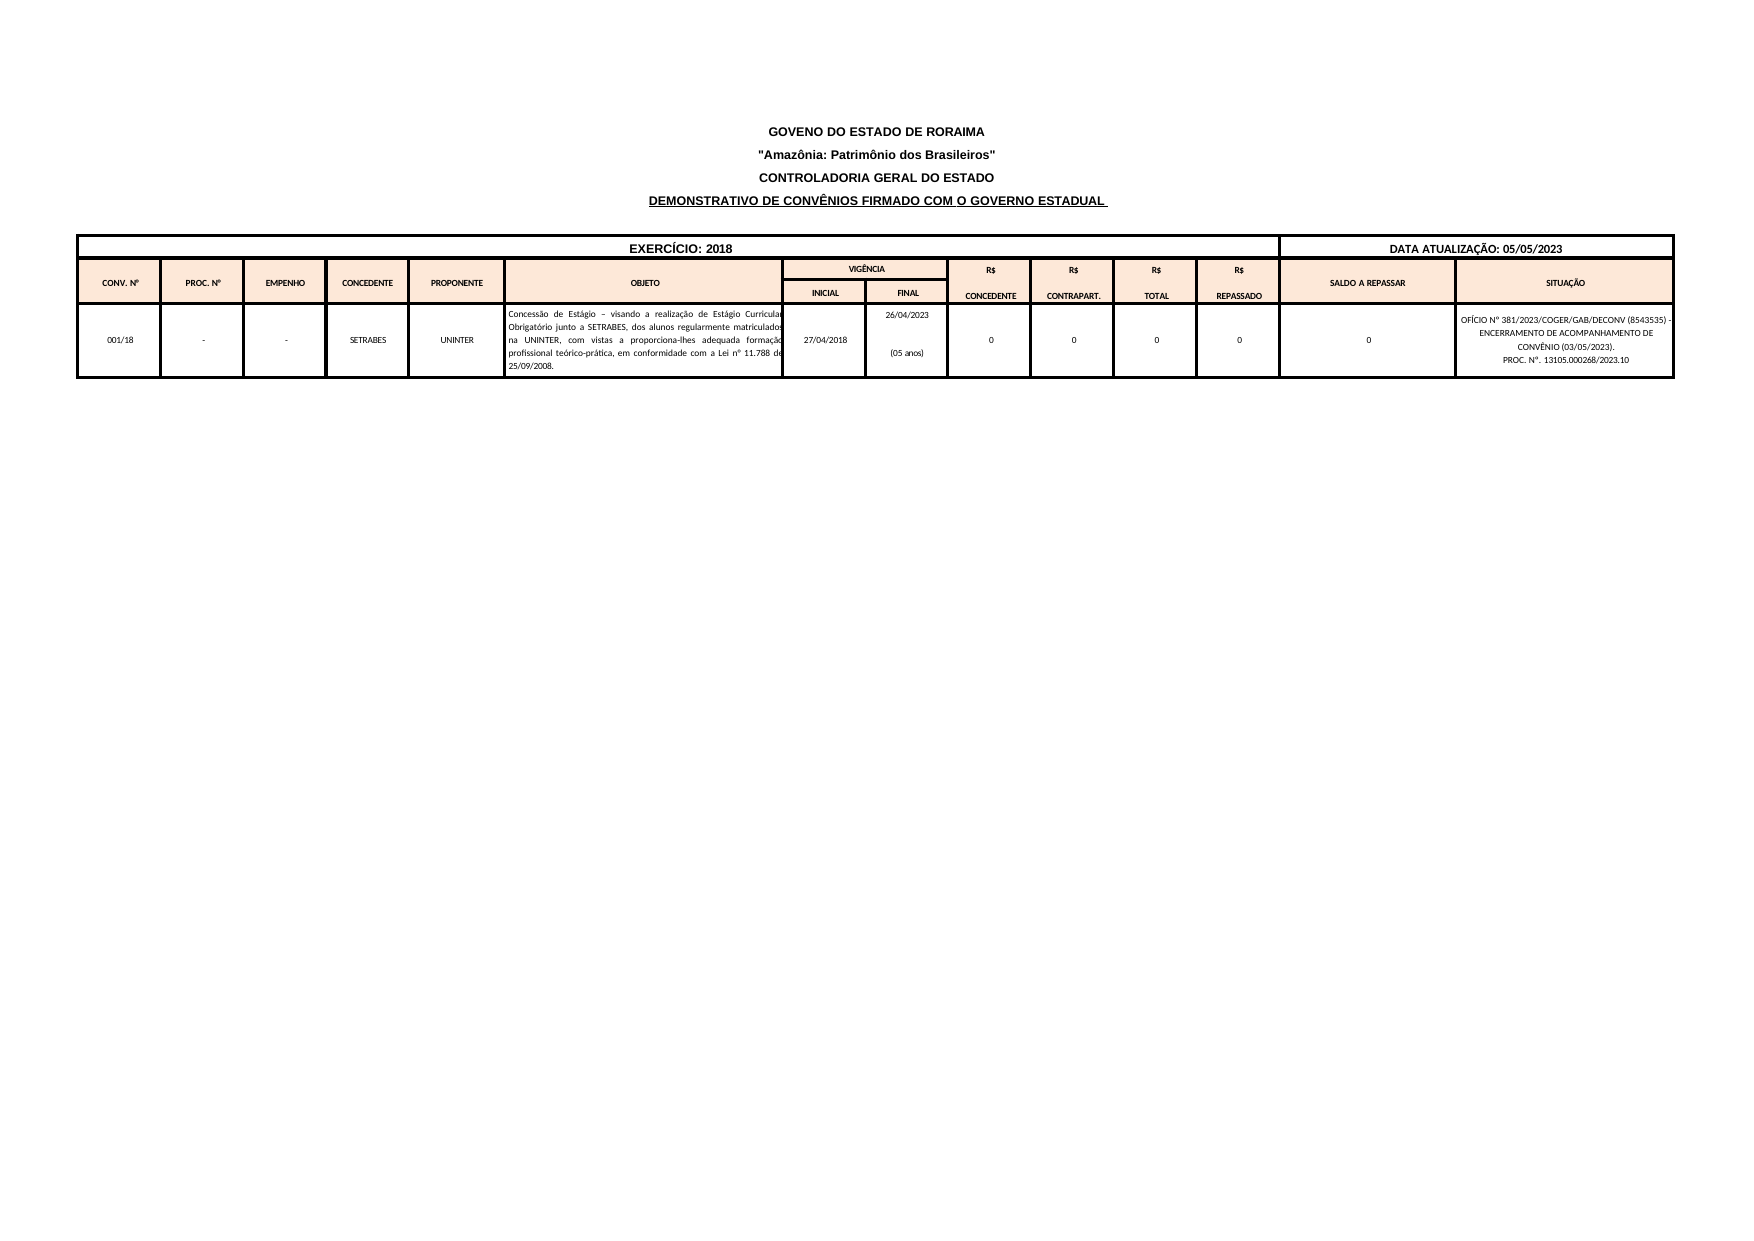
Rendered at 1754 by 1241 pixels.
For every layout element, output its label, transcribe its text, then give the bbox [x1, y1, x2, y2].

table_cell PROC. N° [162, 260, 242, 302]
text DEMONSTRATIVO DE CONVÊNIOS FIRMADO COM O GOVERNO ESTADUAL [646, 194, 1106, 208]
table_cell 0 [1281, 305, 1454, 376]
table_cell 26/04/2023 (05 anos) [867, 305, 946, 376]
table_cell SETRABES [328, 305, 407, 376]
table_header EXERCÍCIO: 2018 [79, 237, 1278, 256]
table_cell VIGÊNCIA [784, 260, 946, 278]
table_cell 001/18 [79, 305, 159, 376]
table_cell FINAL [867, 281, 946, 302]
table_cell 0 [1032, 305, 1112, 376]
table_cell PROPONENTE [410, 260, 503, 302]
table_header DATA ATUALIZAÇÃO: 05/05/2023 [1281, 237, 1672, 256]
table_cell - [245, 305, 324, 376]
table_cell CONCEDENTE [328, 260, 407, 302]
table_cell OBJETO [506, 260, 781, 302]
table_cell OFÍCIO Nº 381/2023/COGER/GAB/DECONV (8543535) - ENCERRAMENTO DE ACOMPANHAMENTO DE CONVÊNIO (03/05/2023). PROC. Nº. 13105.000268/2023.10 [1457, 305, 1672, 376]
text GOVENO DO ESTADO DE RORAIMA [756, 124, 997, 139]
table_cell - [162, 305, 242, 376]
table_cell 0 [1115, 305, 1195, 376]
table_cell R$ TOTAL [1115, 260, 1195, 302]
table_cell 0 [949, 305, 1029, 376]
table_cell CONV. N° [79, 260, 159, 302]
table_cell EMPENHO [245, 260, 324, 302]
table_cell SALDO A REPASSAR [1281, 260, 1454, 302]
table_cell UNINTER [410, 305, 503, 376]
table_cell SITUAÇÃO [1457, 260, 1672, 302]
table_cell 0 [1198, 305, 1278, 376]
table_cell 27/04/2018 [784, 305, 864, 376]
table_cell Concessão de Estágio – visando a realização de Estágio Curricular Obrigatório junto a SETRABES, dos alunos regularmente matriculados na UNINTER, com vistas a proporciona-lhes adequada formação profissional teórico-prática, em conformidade com a Lei n° 11.788 de 25/09/2008. [506, 305, 781, 376]
table_cell INICIAL [784, 281, 864, 302]
table_cell R$ CONTRAPART. [1032, 260, 1112, 302]
table_cell R$ REPASSADO [1198, 260, 1278, 302]
text "Amazônia: Patrimônio dos Brasileiros" CONTROLADORIA GERAL DO ESTADO [757, 148, 997, 185]
table_cell R$ CONCEDENTE [949, 260, 1029, 302]
